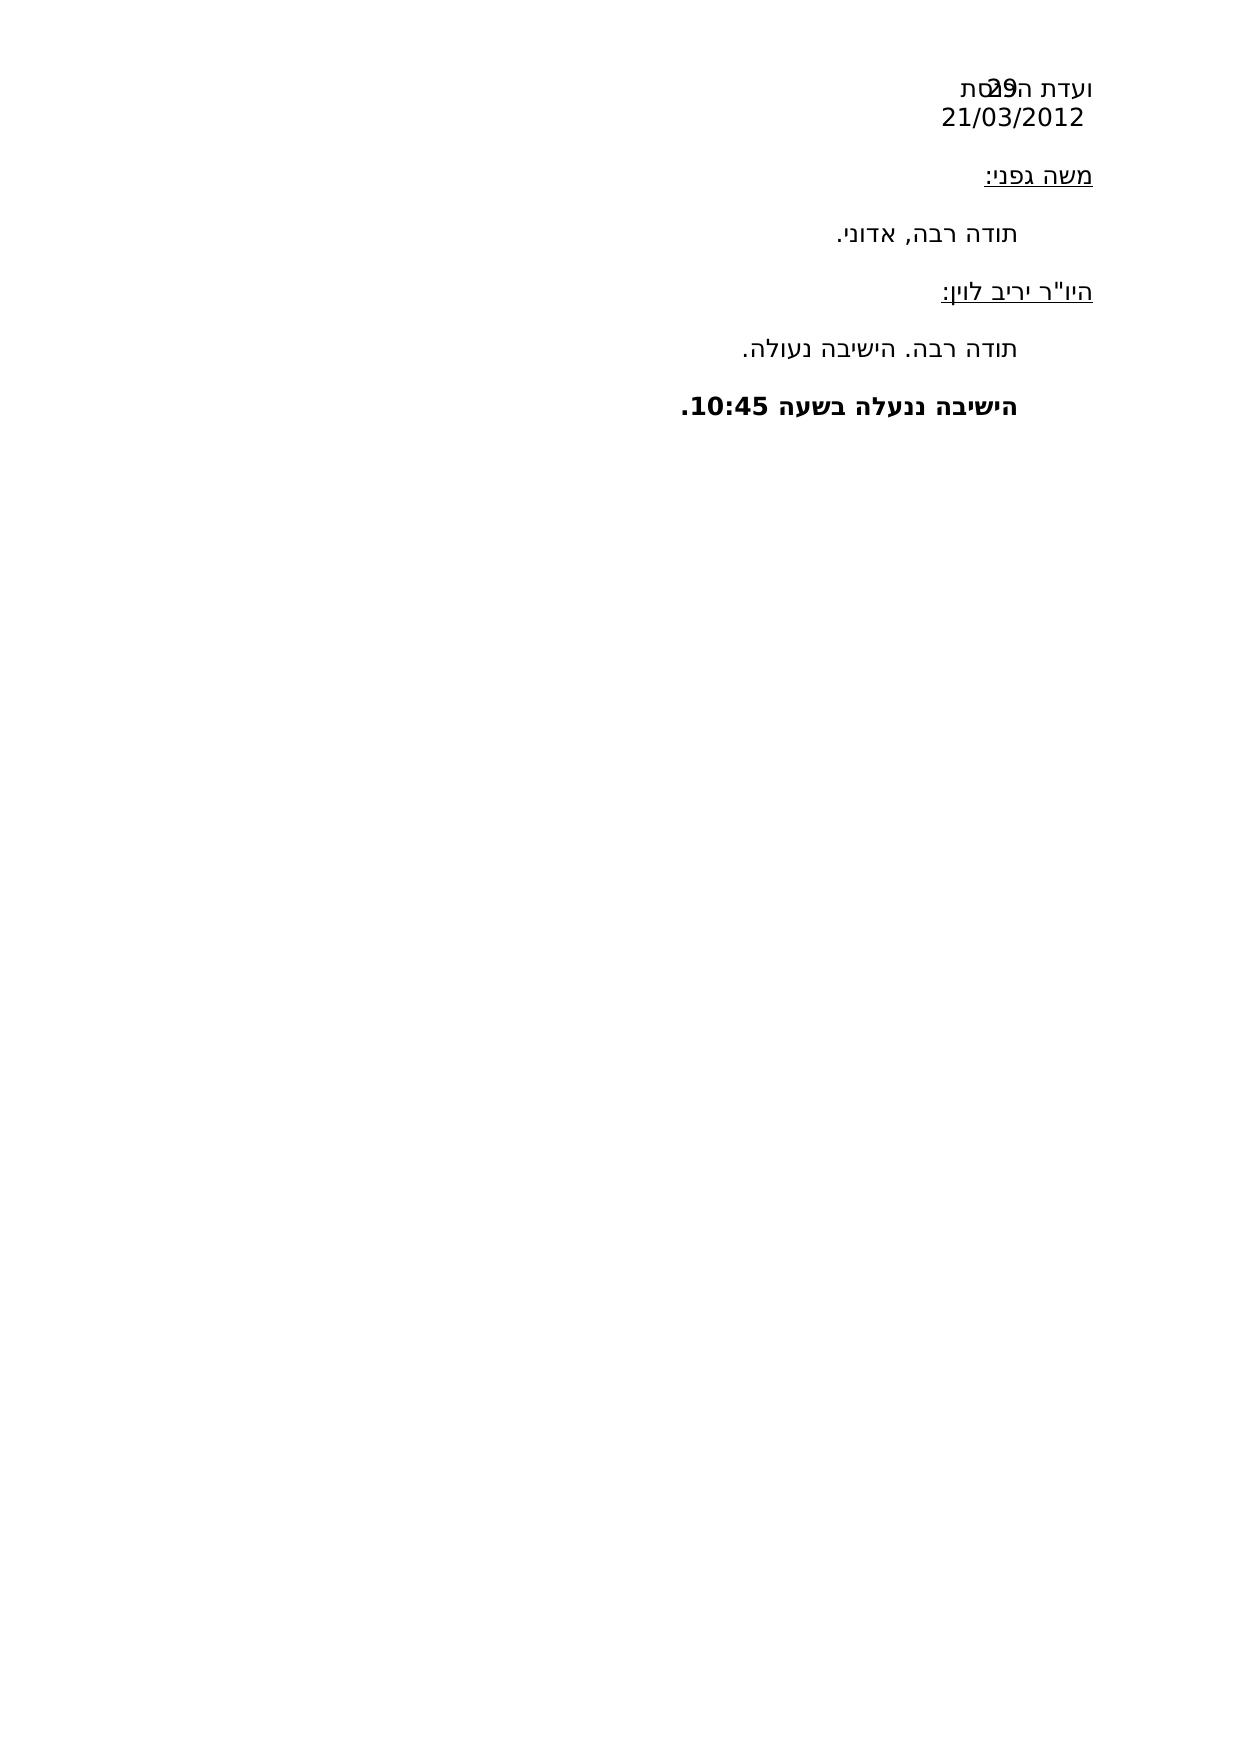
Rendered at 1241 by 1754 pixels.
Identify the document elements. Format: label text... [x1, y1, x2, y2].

text תודה רבה, אדוני. [147, 219, 1093, 248]
text תודה רבה. הישיבה נעולה. [147, 335, 1093, 364]
text הישיבה ננעלה בשעה 10:45. [147, 393, 1093, 422]
text משה גפני: [147, 161, 1093, 190]
text היו"ר יריב לוין: [147, 277, 1093, 306]
